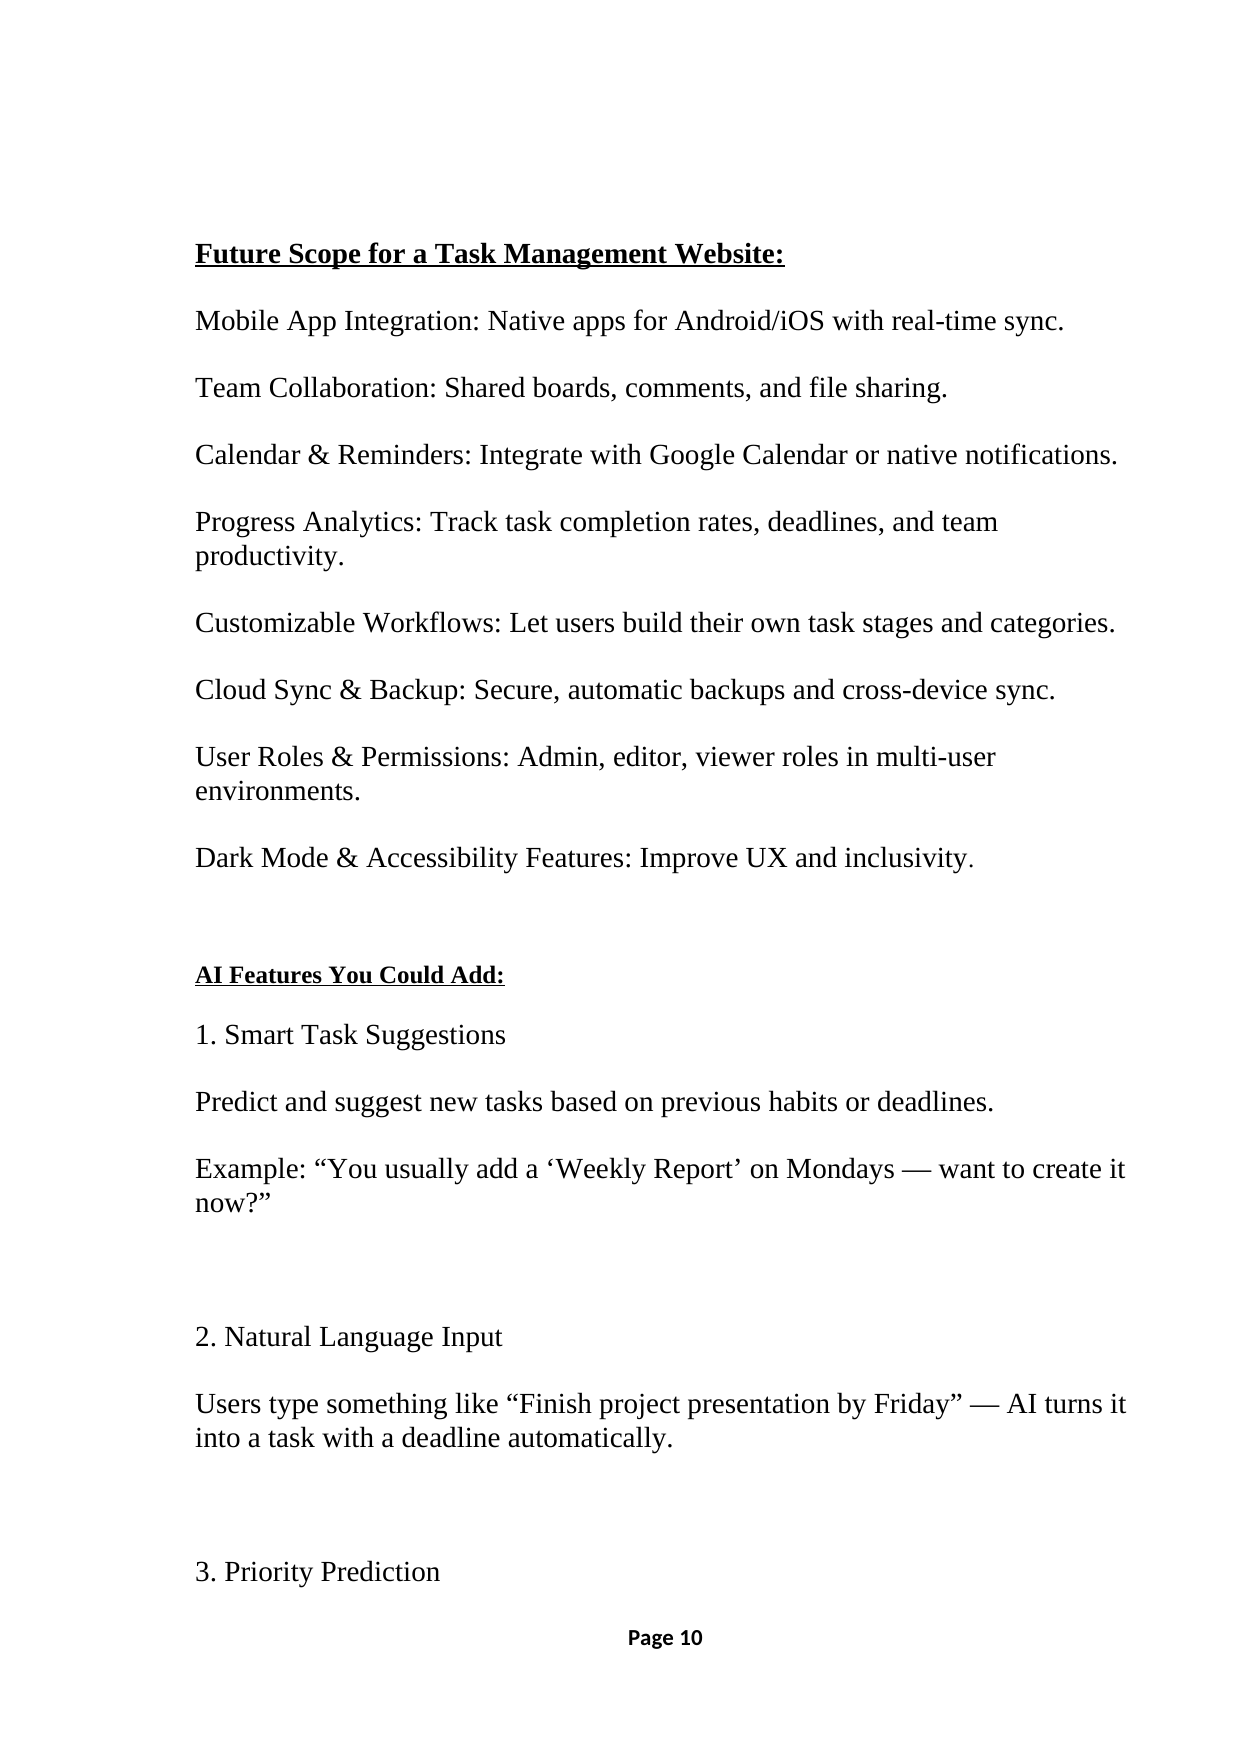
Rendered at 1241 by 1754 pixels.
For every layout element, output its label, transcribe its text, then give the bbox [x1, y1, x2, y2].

text Progress Analytics: Track task completion rates, deadlines, and team productivity. [195, 504, 1135, 572]
text Predict and suggest new tasks based on previous habits or deadlines. [195, 1084, 1135, 1118]
text User Roles & Permissions: Admin, editor, viewer roles in multi-user environments. [195, 739, 1135, 806]
text 2. Natural Language Input [195, 1319, 1135, 1353]
text AI Features You Could Add: [195, 960, 1135, 988]
text Calendar & Reminders: Integrate with Google Calendar or native notifications. [195, 437, 1135, 471]
text 1. Smart Task Suggestions [195, 1017, 1135, 1051]
text Mobile App Integration: Native apps for Android/iOS with real-time sync. [195, 303, 1135, 337]
text Future Scope for a Task Management Website: [195, 236, 1135, 270]
text Dark Mode & Accessibility Features: Improve UX and inclusivity. [195, 840, 1135, 873]
text 3. Priority Prediction [195, 1554, 1135, 1587]
text Example: “You usually add a ‘Weekly Report’ on Mondays — want to create it now?” [195, 1151, 1135, 1218]
text Users type something like “Finish project presentation by Friday” — AI turns it into a task with a deadline automatically. [195, 1386, 1135, 1453]
text Cloud Sync & Backup: Secure, automatic backups and cross-device sync. [195, 672, 1135, 706]
text Team Collaboration: Shared boards, comments, and file sharing. [195, 370, 1135, 404]
text Customizable Workflows: Let users build their own task stages and categories. [195, 605, 1135, 639]
